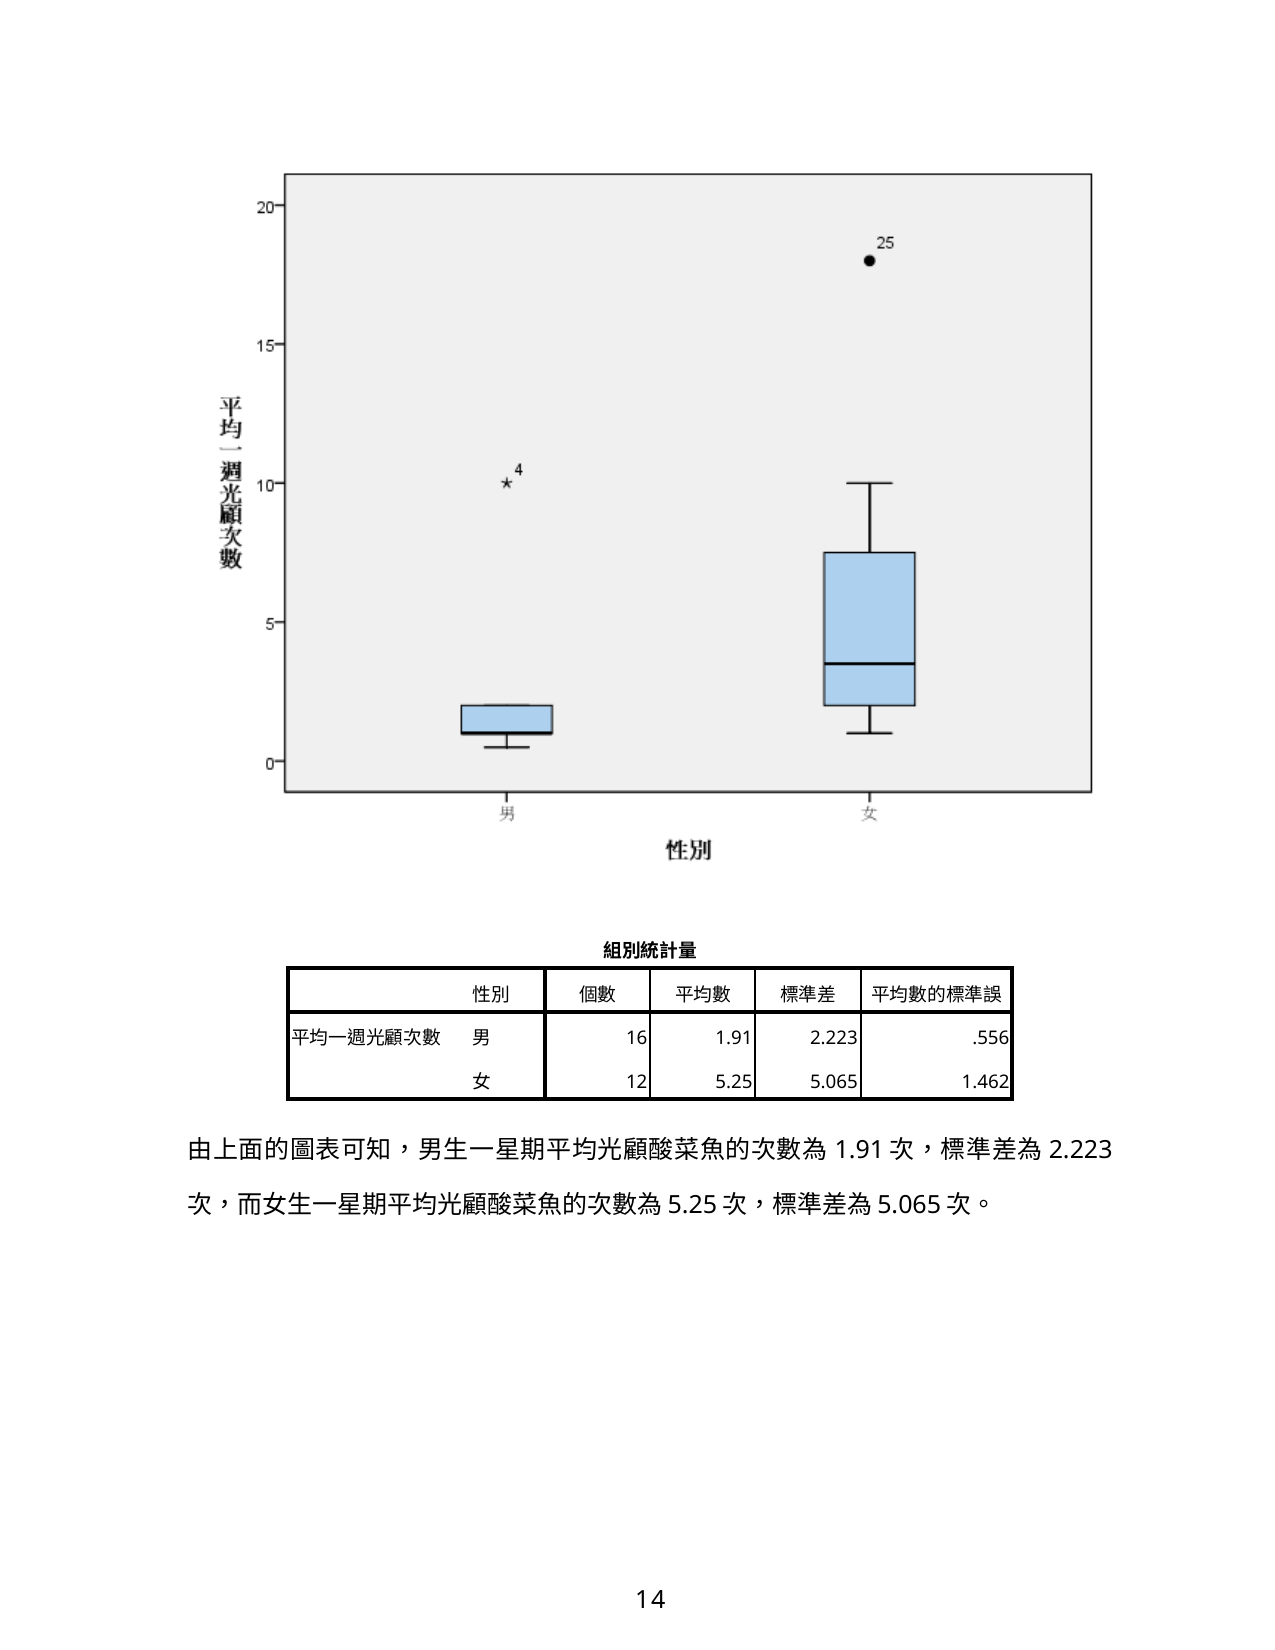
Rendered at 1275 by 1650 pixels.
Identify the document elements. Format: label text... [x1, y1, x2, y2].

table_cell 12 [547, 1053, 649, 1097]
table_cell .556 [862, 1014, 1010, 1053]
table_cell 個數 [547, 970, 649, 1009]
table_cell [290, 970, 469, 1009]
table_cell 2.223 [756, 1014, 860, 1053]
table_header 組別統計量 [288, 926, 1012, 966]
table_cell 5.25 [651, 1053, 754, 1097]
table_cell 性別 [469, 970, 543, 1009]
table_cell 標準差 [756, 970, 860, 1009]
table_cell 1.91 [651, 1014, 754, 1053]
table_cell 女 [469, 1053, 543, 1097]
table_cell 5.065 [756, 1053, 860, 1097]
table_cell 平均數 [651, 970, 754, 1009]
table_cell 平均數的標準誤 [862, 970, 1010, 1009]
text 由上面的圖表可知，男生一星期平均光顧酸菜魚的次數為1.91次，標準差為2.223次，而女生一星期平均光顧酸菜魚的次數為5.25次，標準差為5.065次。 [187, 1130, 1112, 1221]
picture [187, 156, 1113, 898]
table_cell 16 [547, 1014, 649, 1053]
table_cell 1.462 [862, 1053, 1010, 1097]
table_cell 男 [469, 1014, 543, 1053]
table_cell 平均一週光顧次數 [290, 1014, 469, 1097]
